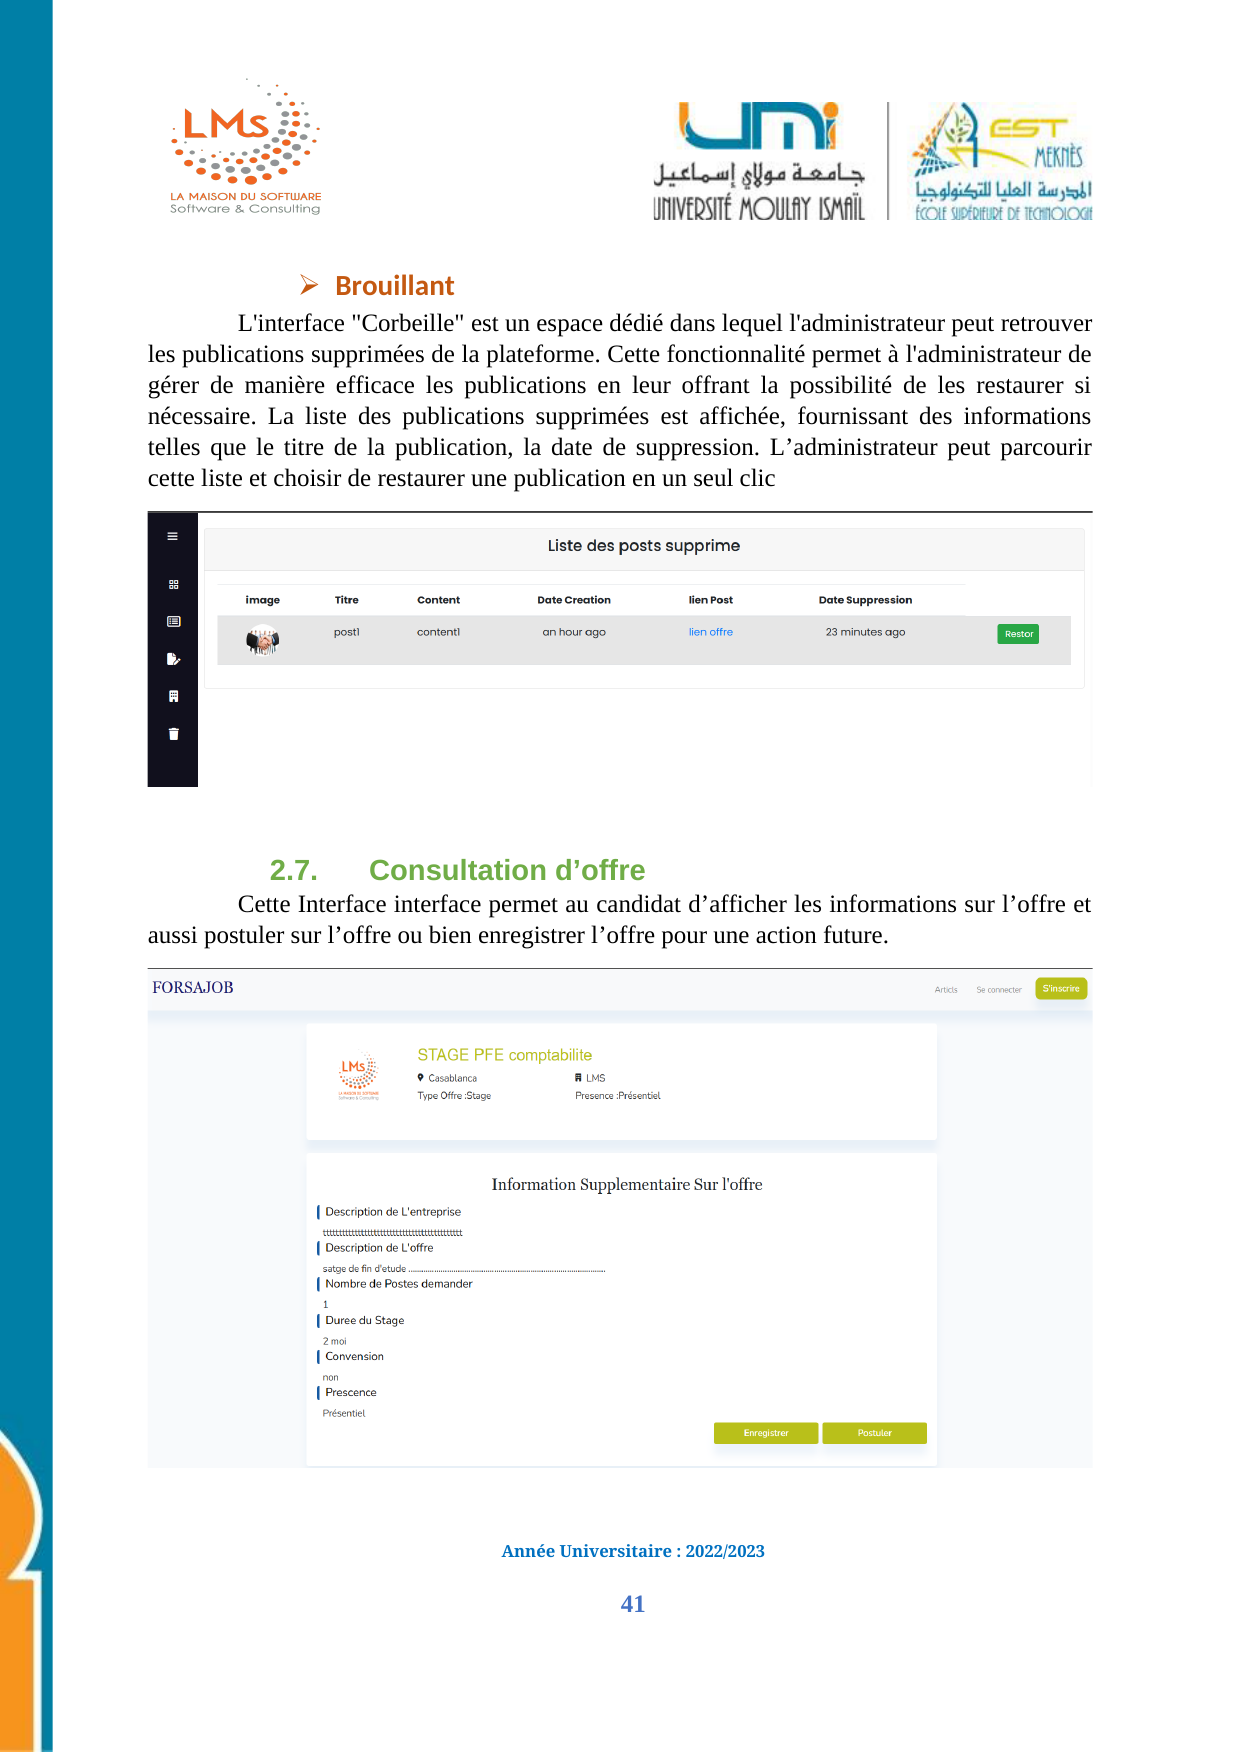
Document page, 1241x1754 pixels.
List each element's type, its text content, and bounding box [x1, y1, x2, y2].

picture [147, 968, 1093, 1468]
list Brouillant [298, 267, 1093, 303]
text Cette Interface interface permet au candidat d’afficher les informations sur l’offre et aussi postuler sur l’offre ou bien enregistrer l’offre pour une action future. [148, 889, 1093, 949]
picture [147, 73, 344, 220]
text L'interface "Corbeille" est un espace dédié dans lequel l'administrateur peut retrouver les publications supprimées de la plateforme. Cette fonctionnalité permet à l'administrateur de gérer de manière efficace les publications en leur offrant la possibilité de les restaurer si nécessaire. La liste des publications supprimées est affichée, fournissant des informations telles que le titre de la publication, la date de suppression. L’administrateur peut parcourir cette liste et choisir de restaurer une publication en un seul clic [148, 308, 1093, 492]
subtitle Consultation d’offre [269, 853, 1093, 887]
picture [147, 511, 1093, 787]
picture [0, 1430, 53, 1752]
